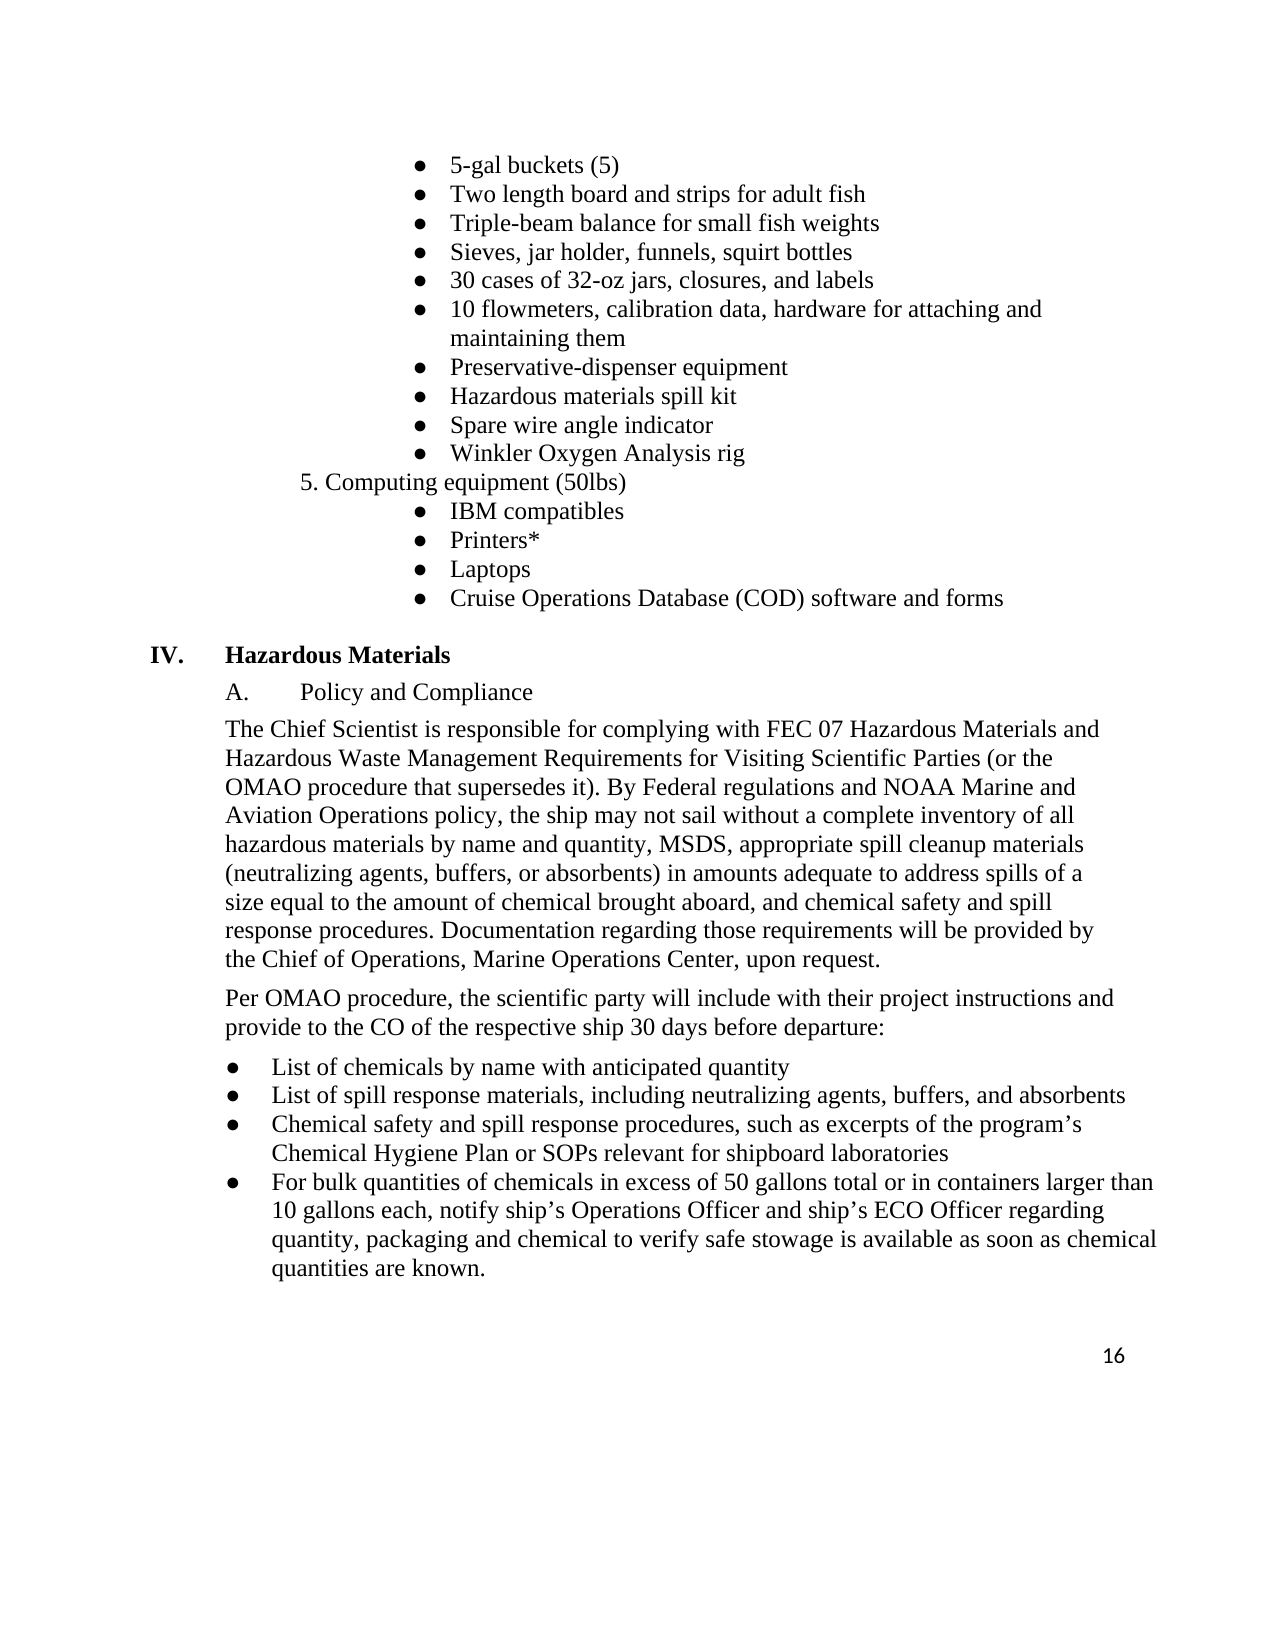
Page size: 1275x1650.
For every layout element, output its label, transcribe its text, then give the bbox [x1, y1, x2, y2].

list Hazardous materials spill kit [412, 381, 1125, 409]
list IBM compatibles [412, 496, 1125, 525]
list Sieves, jar holder, funnels, squirt bottles [412, 237, 1125, 265]
list For bulk quantities of chemicals in excess of 50 gallons total or in containers larger than 10 gallons each, notify ship’s Operations Officer and ship’s ECO Officer regarding quantity, packaging and chemical to verify safe stowage is available as soon as chemical quantities are known. [225, 1167, 1162, 1282]
list 30 cases of 32-oz jars, closures, and labels [412, 265, 1125, 294]
text IV. Hazardous Materials [150, 640, 1125, 669]
list 10 flowmeters, calibration data, hardware for attaching and maintaining them [412, 294, 1125, 352]
list Winkler Oxygen Analysis rig [412, 438, 1125, 467]
list Printers* [412, 525, 1125, 554]
list Triple-beam balance for small fish weights [412, 208, 1125, 237]
list Spare wire angle indicator [412, 409, 1125, 438]
list Two length board and strips for adult fish [412, 179, 1125, 208]
list Preservative-dispenser equipment [412, 352, 1125, 381]
list List of spill response materials, including neutralizing agents, buffers, and absorbents [225, 1080, 1162, 1109]
text Per OMAO procedure, the scientific party will include with their project instructions and provide to the CO of the respective ship 30 days before departure: [225, 983, 1125, 1041]
text A. Policy and Compliance [150, 677, 1125, 706]
text 5. Computing equipment (50lbs) [225, 467, 1125, 496]
list Laptops [412, 554, 1125, 583]
list Chemical safety and spill response procedures, such as excerpts of the program’s Chemical Hygiene Plan or SOPs relevant for shipboard laboratories [225, 1109, 1162, 1167]
list 5-gal buckets (5) [412, 150, 1125, 179]
text The Chief Scientist is responsible for complying with FEC 07 Hazardous Materials and Hazardous Waste Management Requirements for Visiting Scientific Parties (or the OMAO procedure that supersedes it). By Federal regulations and NOAA Marine and Aviation Operations policy, the ship may not sail without a complete inventory of all hazardous materials by name and quantity, MSDS, appropriate spill cleanup materials (neutralizing agents, buffers, or absorbents) in amounts adequate to address spills of a size equal to the amount of chemical brought aboard, and chemical safety and spill response procedures. Documentation regarding those requirements will be provided by the Chief of Operations, Marine Operations Center, upon request. [225, 714, 1125, 973]
list Cruise Operations Database (COD) software and forms [412, 583, 1125, 611]
list List of chemicals by name with anticipated quantity [225, 1051, 1162, 1080]
